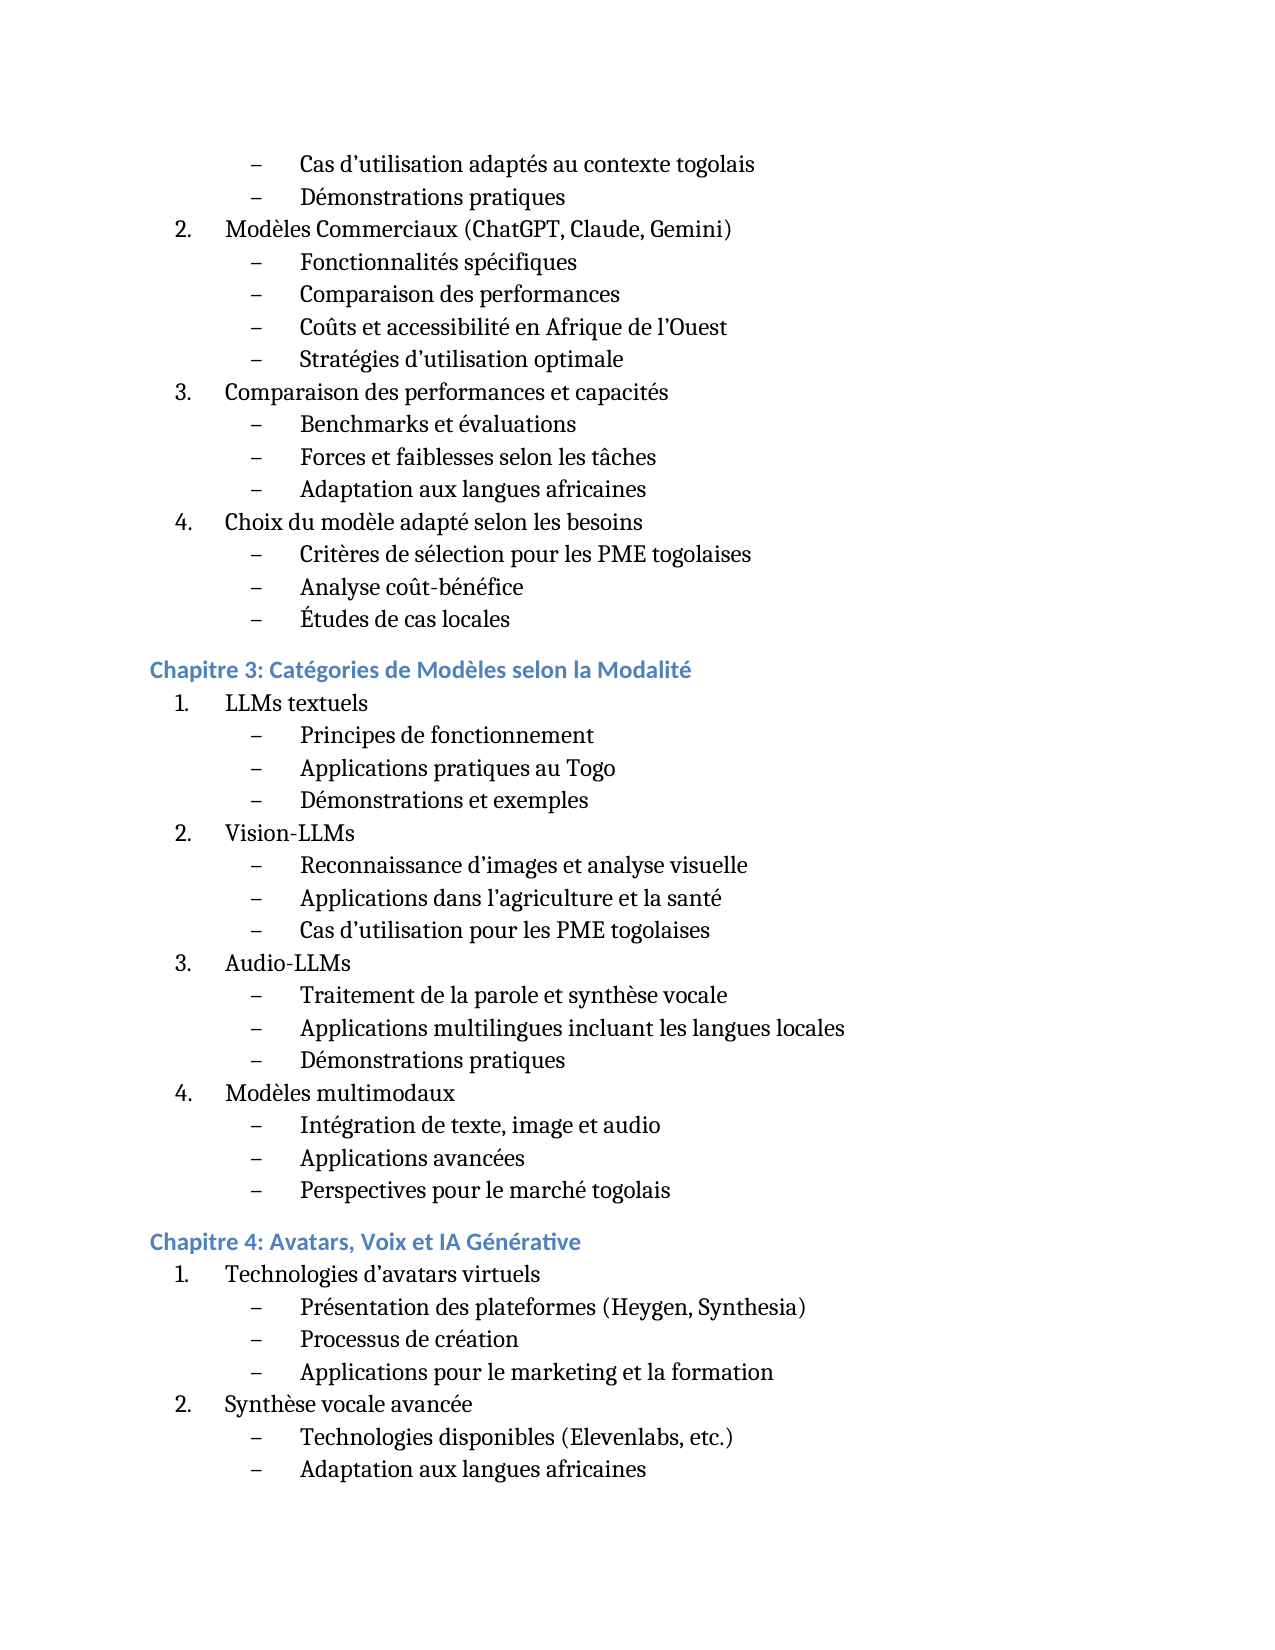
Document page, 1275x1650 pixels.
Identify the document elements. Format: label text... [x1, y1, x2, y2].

list Présentation des plateformes (Heygen, Synthesia) [250, 1293, 1125, 1321]
list Comparaison des performances et capacités [175, 377, 1125, 406]
list Principes de fonctionnement [250, 721, 1125, 750]
subtitle Chapitre 4: Avatars, Voix et IA Générative [150, 1226, 1125, 1256]
list LLMs textuels [175, 689, 1125, 718]
list Perspectives pour le marché togolais [250, 1176, 1125, 1205]
list Technologies disponibles (Elevenlabs, etc.) [250, 1423, 1125, 1451]
list Fonctionnalités spécifiques [250, 247, 1125, 276]
subtitle Chapitre 3: Catégories de Modèles selon la Modalité [150, 654, 1125, 685]
list Cas d’utilisation pour les PME togolaises [250, 916, 1125, 945]
list Modèles Commerciaux (ChatGPT, Claude, Gemini) [175, 215, 1125, 244]
list Démonstrations pratiques [250, 182, 1125, 211]
list Applications multilingues incluant les langues locales [250, 1014, 1125, 1043]
list Coûts et accessibilité en Afrique de l’Ouest [250, 312, 1125, 341]
list Vision-LLMs [175, 819, 1125, 848]
list Choix du modèle adapté selon les besoins [175, 507, 1125, 536]
list Reconnaissance d’images et analyse visuelle [250, 851, 1125, 880]
list Forces et faiblesses selon les tâches [250, 442, 1125, 471]
list Intégration de texte, image et audio [250, 1111, 1125, 1140]
list Démonstrations et exemples [250, 786, 1125, 815]
list Applications avancées [250, 1144, 1125, 1173]
list Synthèse vocale avancée [175, 1390, 1125, 1419]
list Applications dans l’agriculture et la santé [250, 884, 1125, 913]
list Audio-LLMs [175, 949, 1125, 978]
list Démonstrations pratiques [250, 1046, 1125, 1075]
list Technologies d’avatars virtuels [175, 1260, 1125, 1289]
list Critères de sélection pour les PME togolaises [250, 540, 1125, 569]
list Processus de création [250, 1325, 1125, 1354]
list Comparaison des performances [250, 280, 1125, 309]
list Études de cas locales [250, 605, 1125, 634]
list Traitement de la parole et synthèse vocale [250, 981, 1125, 1010]
list Adaptation aux langues africaines [250, 1455, 1125, 1484]
list Stratégies d’utilisation optimale [250, 345, 1125, 374]
list Analyse coût-bénéfice [250, 572, 1125, 601]
list Cas d’utilisation adaptés au contexte togolais [250, 150, 1125, 179]
list Modèles multimodaux [175, 1079, 1125, 1108]
list Benchmarks et évaluations [250, 410, 1125, 439]
list Adaptation aux langues africaines [250, 475, 1125, 504]
list Applications pour le marketing et la formation [250, 1358, 1125, 1386]
list Applications pratiques au Togo [250, 754, 1125, 783]
